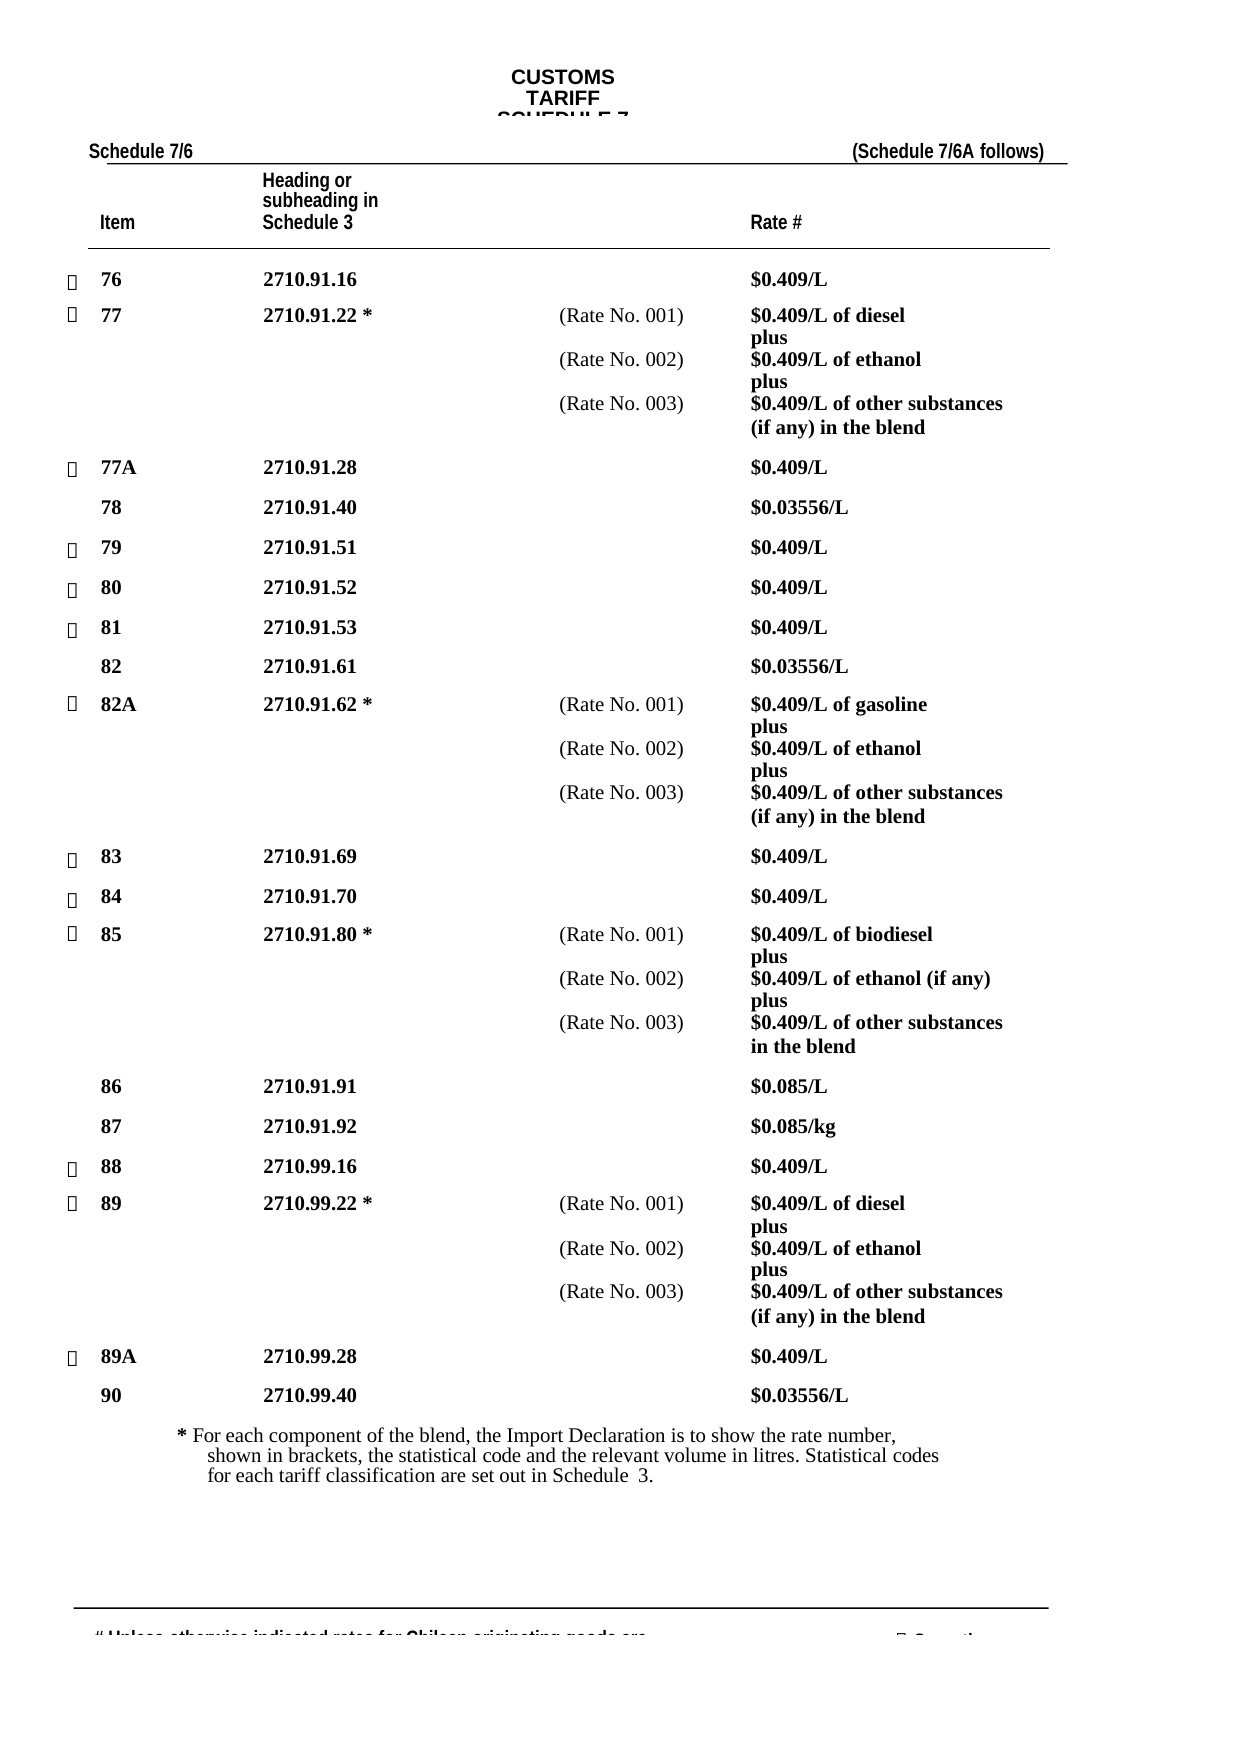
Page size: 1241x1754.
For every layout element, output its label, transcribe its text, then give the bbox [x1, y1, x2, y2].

text Heading or subheading in [262, 170, 380, 212]
text Item Schedule 3 Rate # [100, 212, 1215, 234]
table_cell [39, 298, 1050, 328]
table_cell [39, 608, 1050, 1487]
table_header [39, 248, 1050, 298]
text Schedule 7/6 (Schedule 7/6A follows) [88, 139, 1215, 163]
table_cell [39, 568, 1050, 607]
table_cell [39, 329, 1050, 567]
